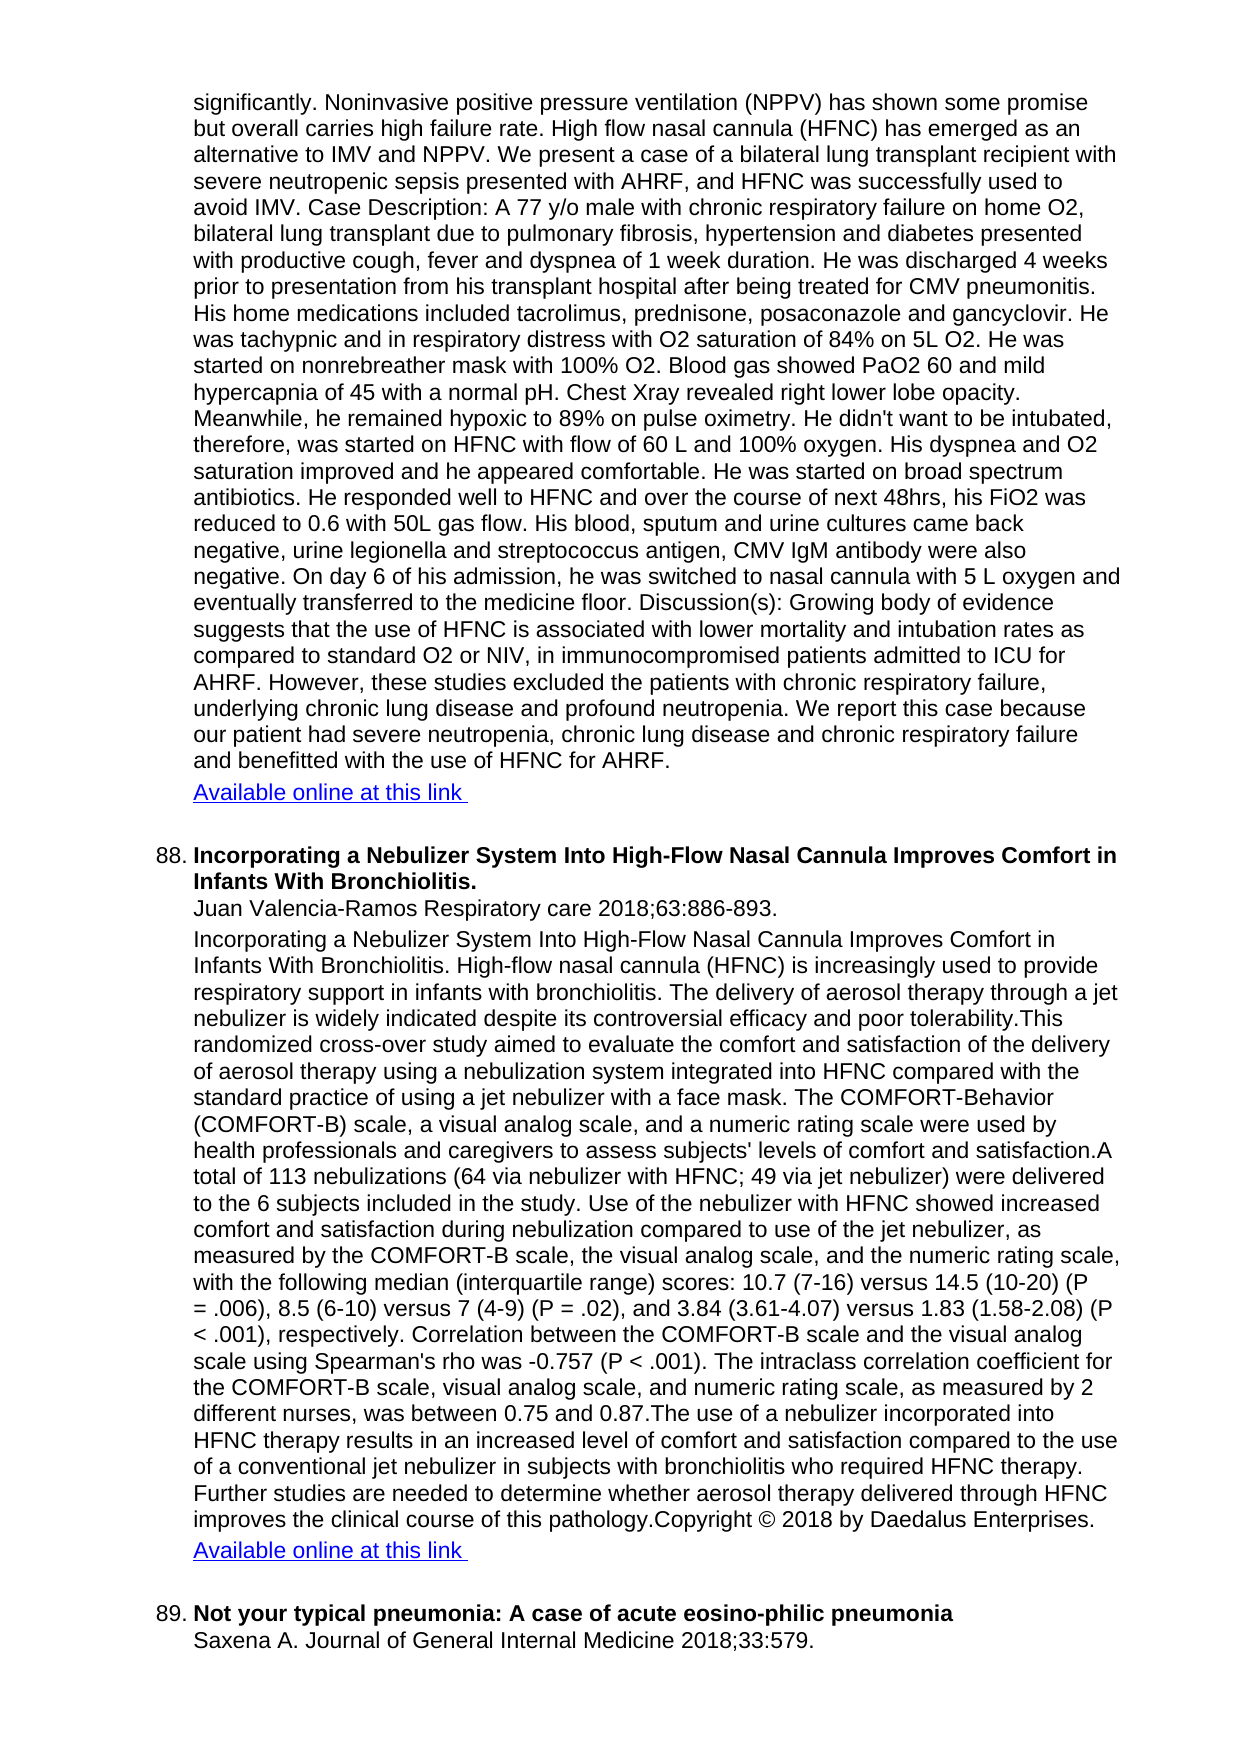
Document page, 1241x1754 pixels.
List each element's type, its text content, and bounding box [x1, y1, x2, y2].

text Available online at this link [193, 1537, 1122, 1564]
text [193, 89, 1122, 774]
text Available online at this link [193, 779, 1122, 805]
list Not your typical pneumonia: A case of acute eosino-philic pneumonia Saxena A. Journal of General Internal Medicine 2018;33:579. [156, 1600, 1122, 1653]
text Incorporating a Nebulizer System Into High-Flow Nasal Cannula Improves Comfort in Infants With Bronchiolitis. High-flow nasal cannula (HFNC) is increasingly used to provide respiratory support in infants with bronchiolitis. The delivery of aerosol therapy through a jet nebulizer is widely indicated despite its controversial efficacy and poor tolerability.This randomized cross-over study aimed to evaluate the comfort and satisfaction of the delivery of aerosol therapy using a nebulization system integrated into HFNC compared with the standard practice of using a jet nebulizer with a face mask. The COMFORT-Behavior (COMFORT-B) scale, a visual analog scale, and a numeric rating scale were used by health professionals and caregivers to assess subjects' levels of comfort and satisfaction.A total of 113 nebulizations (64 via nebulizer with HFNC; 49 via jet nebulizer) were delivered to the 6 subjects included in the study. Use of the nebulizer with HFNC showed increased comfort and satisfaction during nebulization compared to use of the jet nebulizer, as measured by the COMFORT-B scale, the visual analog scale, and the numeric rating scale, with the following median (interquartile range) scores: 10.7 (7-16) versus 14.5 (10-20) (P = .006), 8.5 (6-10) versus 7 (4-9) (P = .02), and 3.84 (3.61-4.07) versus 1.83 (1.58-2.08) (P < .001), respectively. Correlation between the COMFORT-B scale and the visual analog scale using Spearman's rho was -0.757 (P < .001). The intraclass correlation coefficient for the COMFORT-B scale, visual analog scale, and numeric rating scale, as measured by 2 different nurses, was between 0.75 and 0.87.The use of a nebulizer incorporated into HFNC therapy results in an increased level of comfort and satisfaction compared to the use of a conventional jet nebulizer in subjects with bronchiolitis who required HFNC therapy. Further studies are needed to determine whether aerosol therapy delivered through HFNC improves the clinical course of this pathology.Copyright © 2018 by Daedalus Enterprises. [193, 926, 1122, 1532]
list Incorporating a Nebulizer System Into High-Flow Nasal Cannula Improves Comfort in Infants With Bronchiolitis. Juan Valencia-Ramos Respiratory care 2018;63:886-893. [156, 842, 1122, 921]
